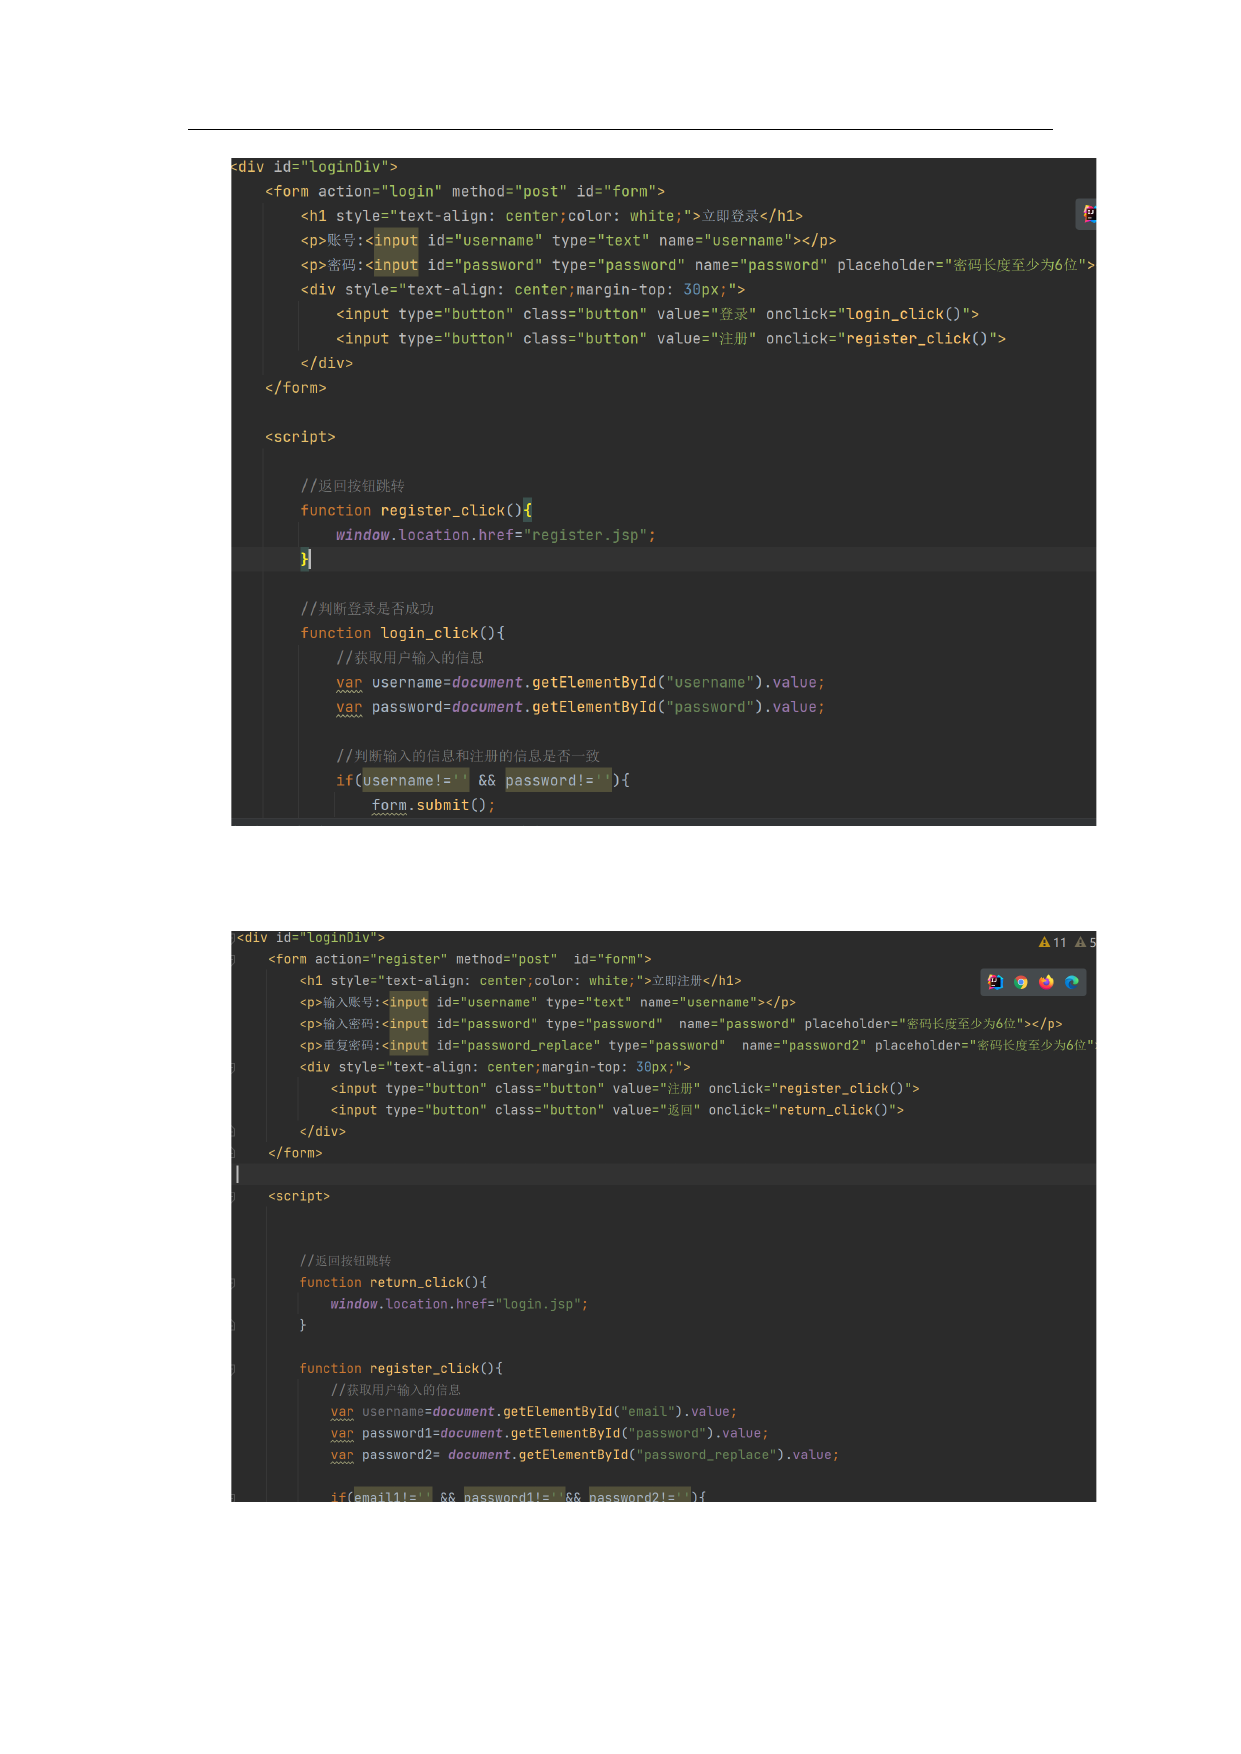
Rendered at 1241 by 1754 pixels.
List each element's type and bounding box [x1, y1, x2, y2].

picture [231, 158, 1097, 826]
picture [231, 931, 1097, 1502]
